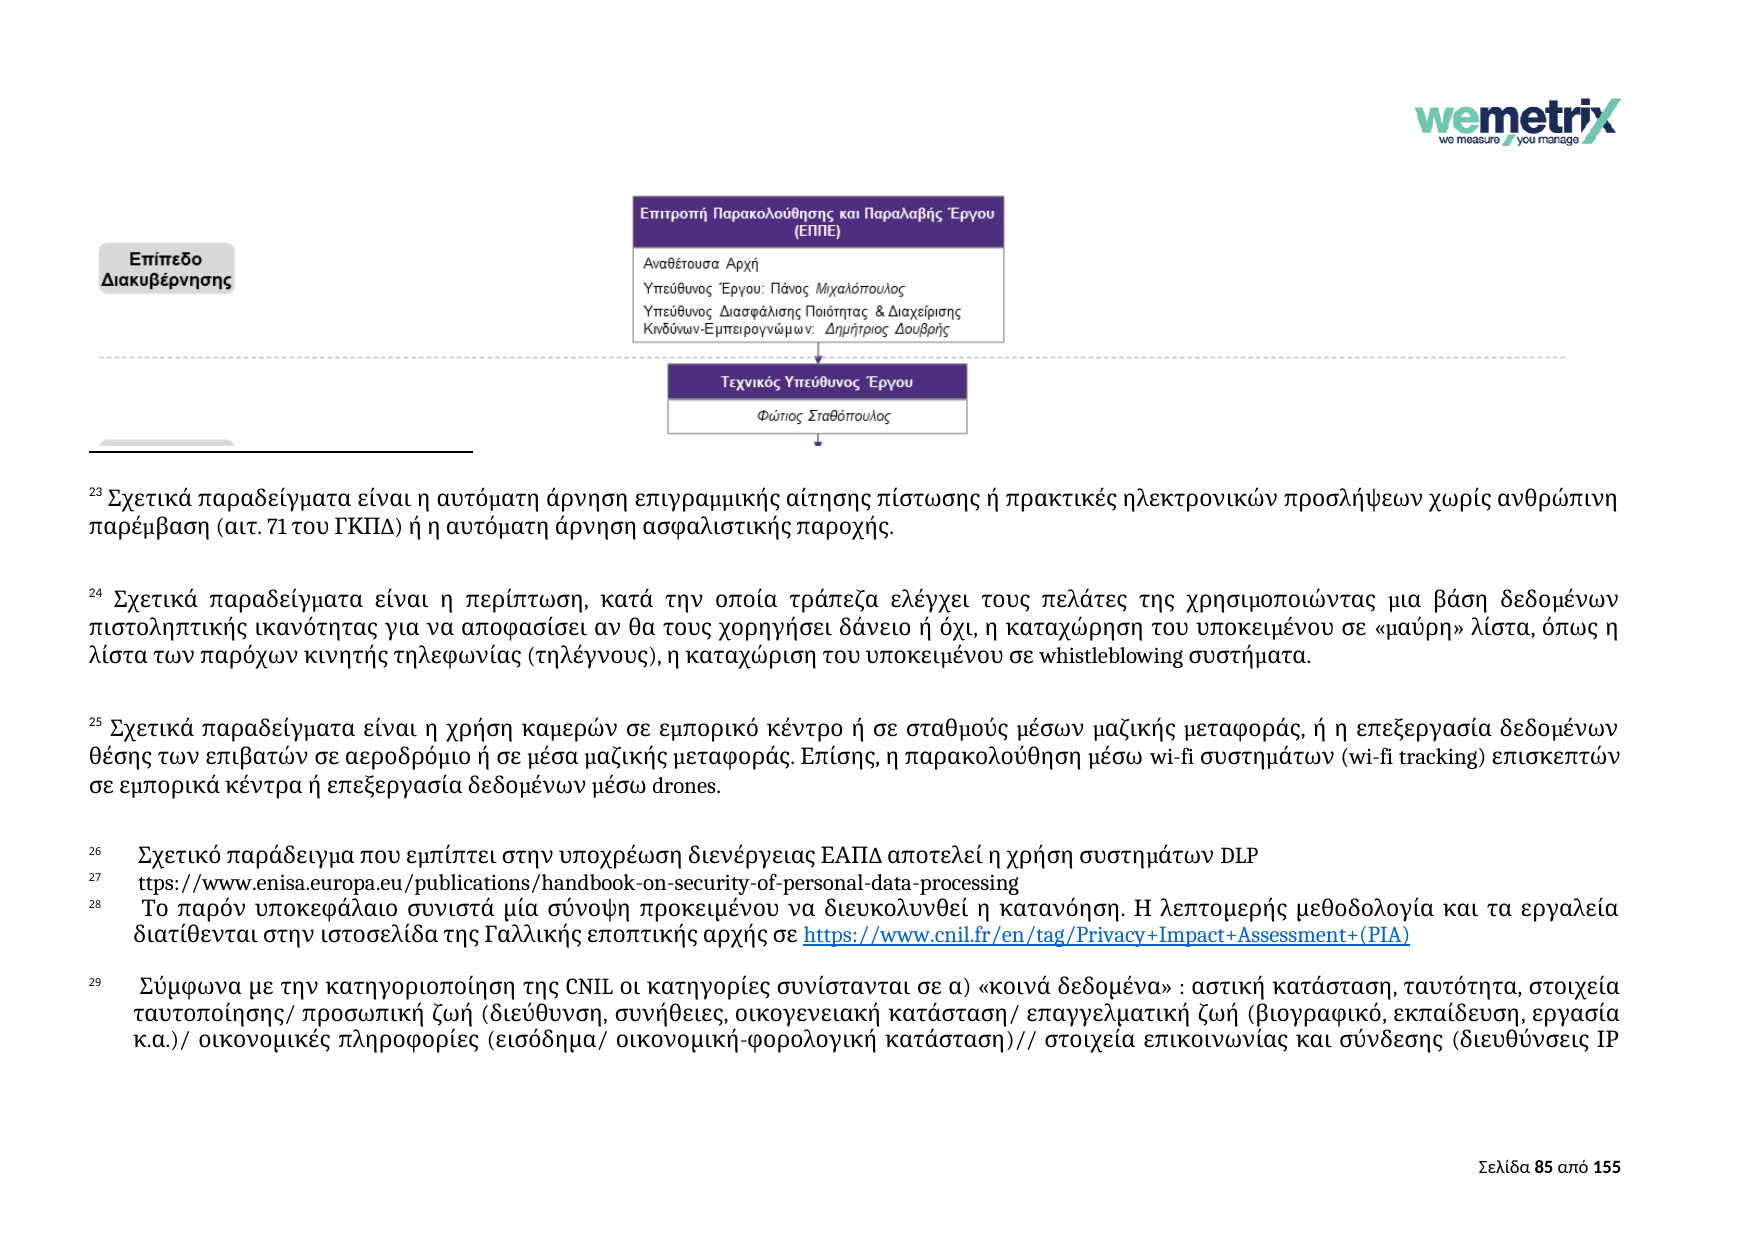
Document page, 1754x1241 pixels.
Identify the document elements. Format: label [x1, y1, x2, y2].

picture [88, 187, 1622, 446]
picture [1412, 95, 1622, 146]
